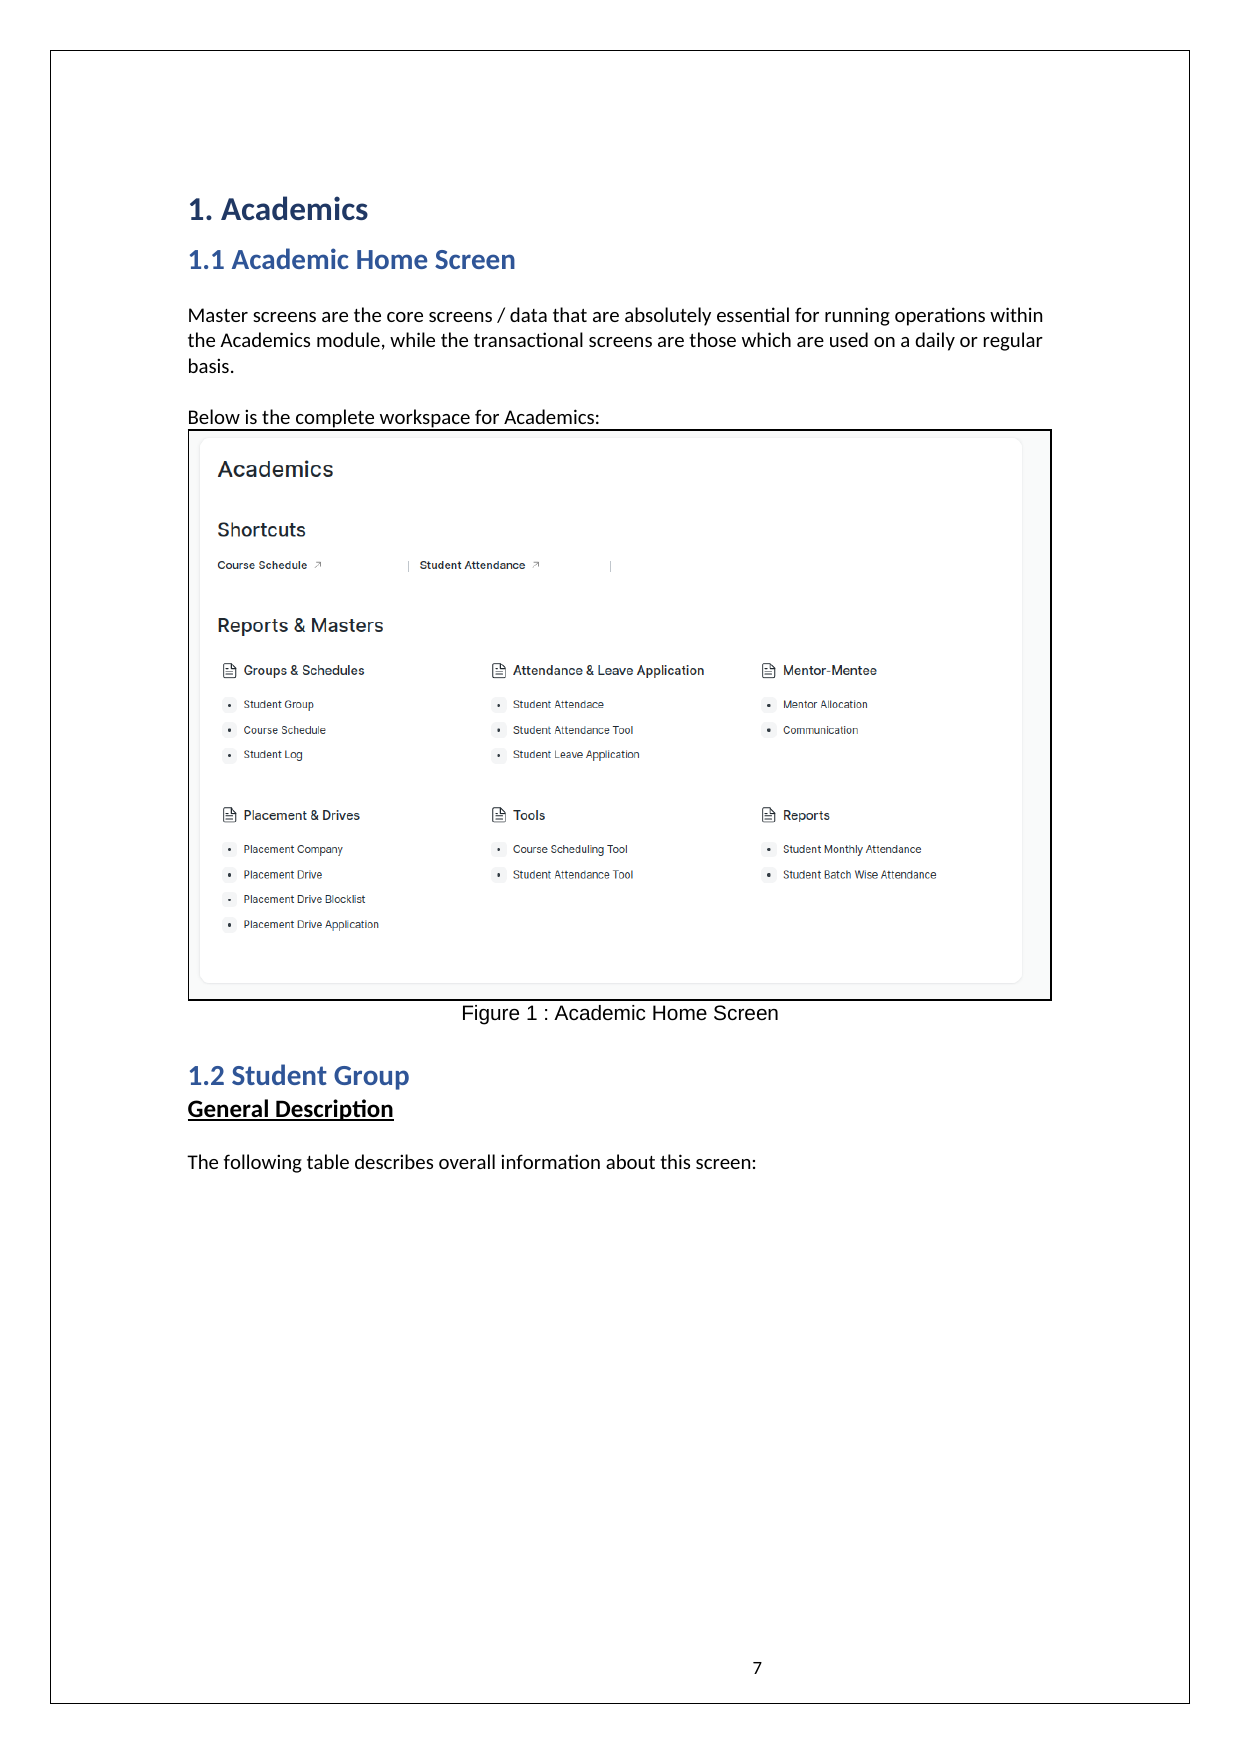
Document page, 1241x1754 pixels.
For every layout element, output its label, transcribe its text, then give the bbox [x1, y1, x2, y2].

text Figure 1 : Academic Home Screen [187, 1001, 1053, 1024]
text The following table describes overall information about this screen: [187, 1149, 1053, 1174]
subtitle 1.2 Student Group [187, 1057, 1053, 1093]
list General Description [187, 1093, 1053, 1124]
text Master screens are the core screens / data that are absolutely essential for running operations within the Academics module, while the transactional screens are those which are used on a daily or regular basis. [187, 302, 1053, 378]
subtitle Academics [187, 188, 1053, 229]
subtitle Academic Home Screen [187, 241, 1053, 277]
picture [189, 431, 1050, 999]
text Below is the complete workspace for Academics: [187, 404, 1053, 429]
